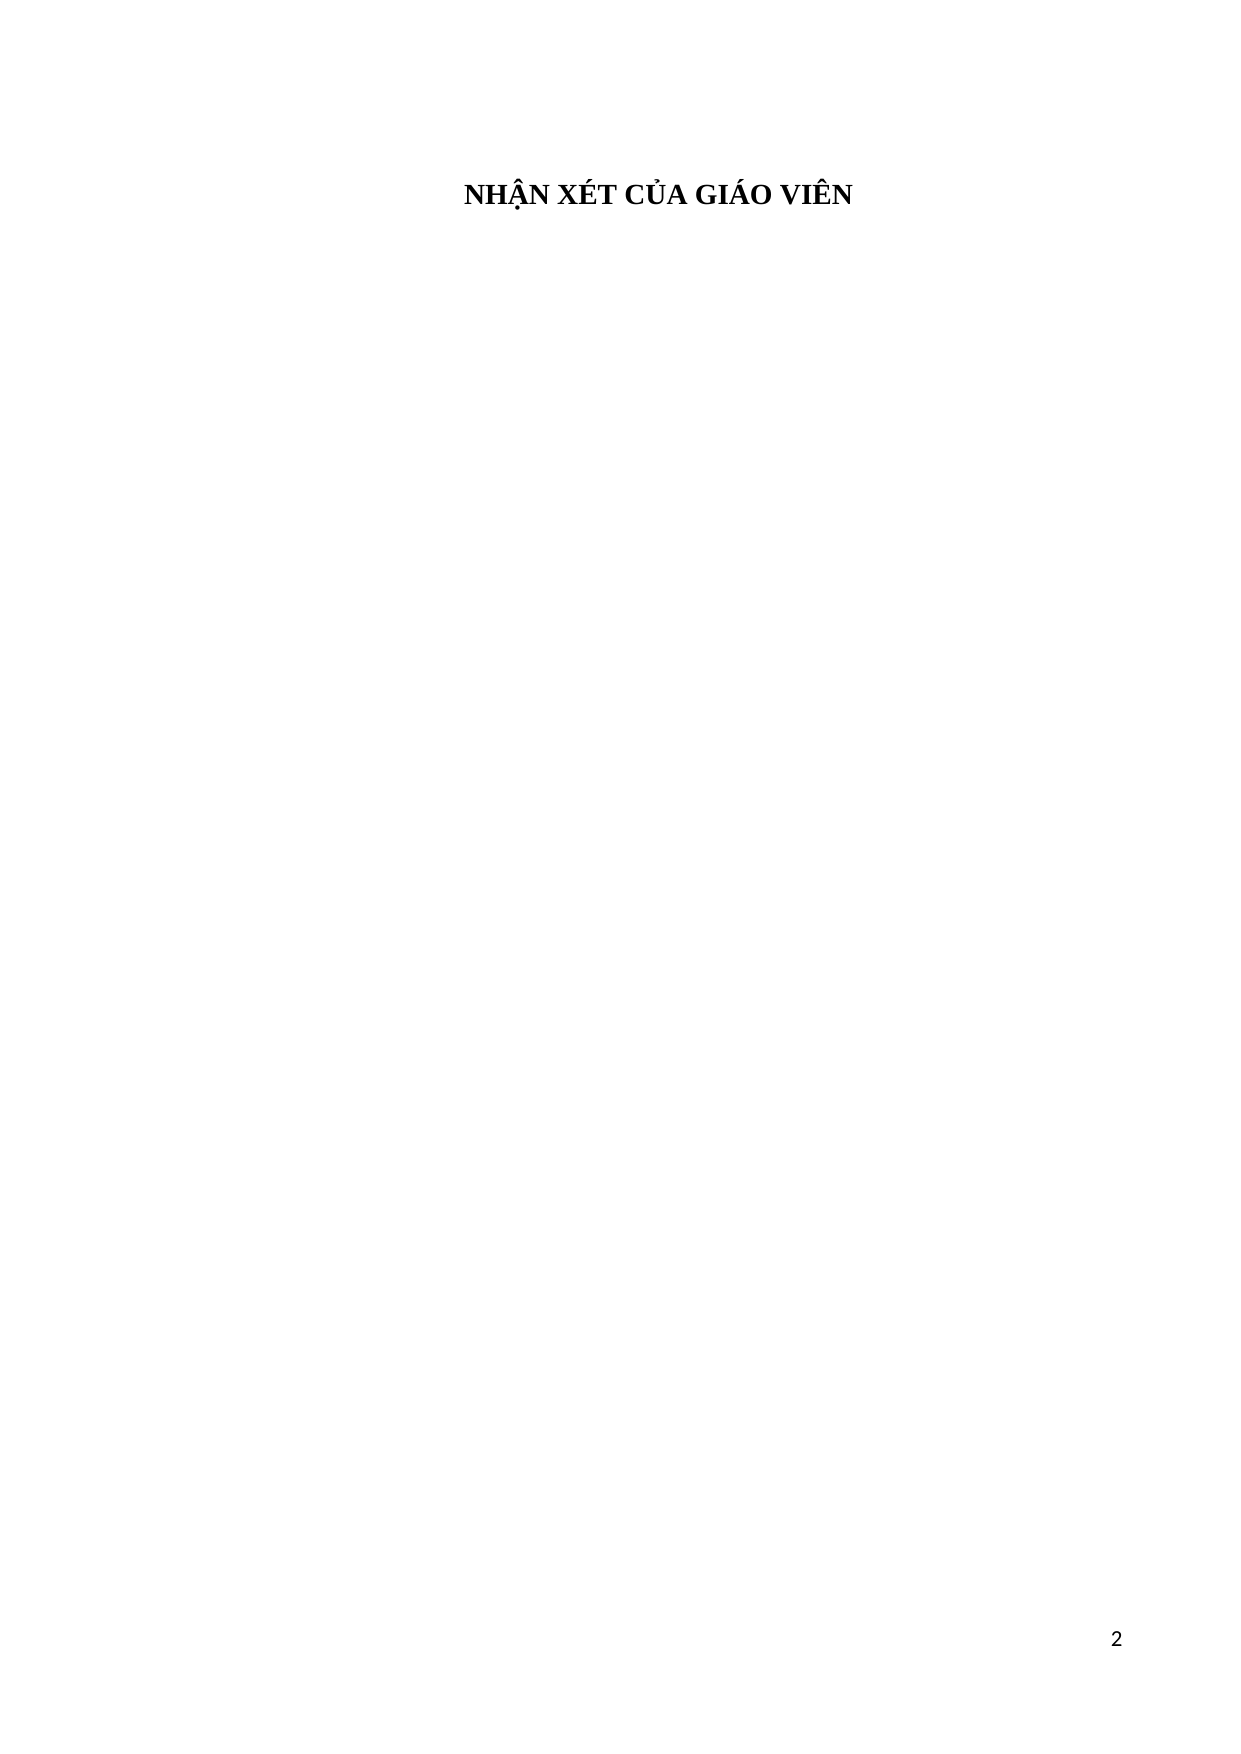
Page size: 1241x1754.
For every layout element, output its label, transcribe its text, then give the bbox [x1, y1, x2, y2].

text NHẬN XÉT CỦA GIÁO VIÊN [207, 177, 1122, 211]
